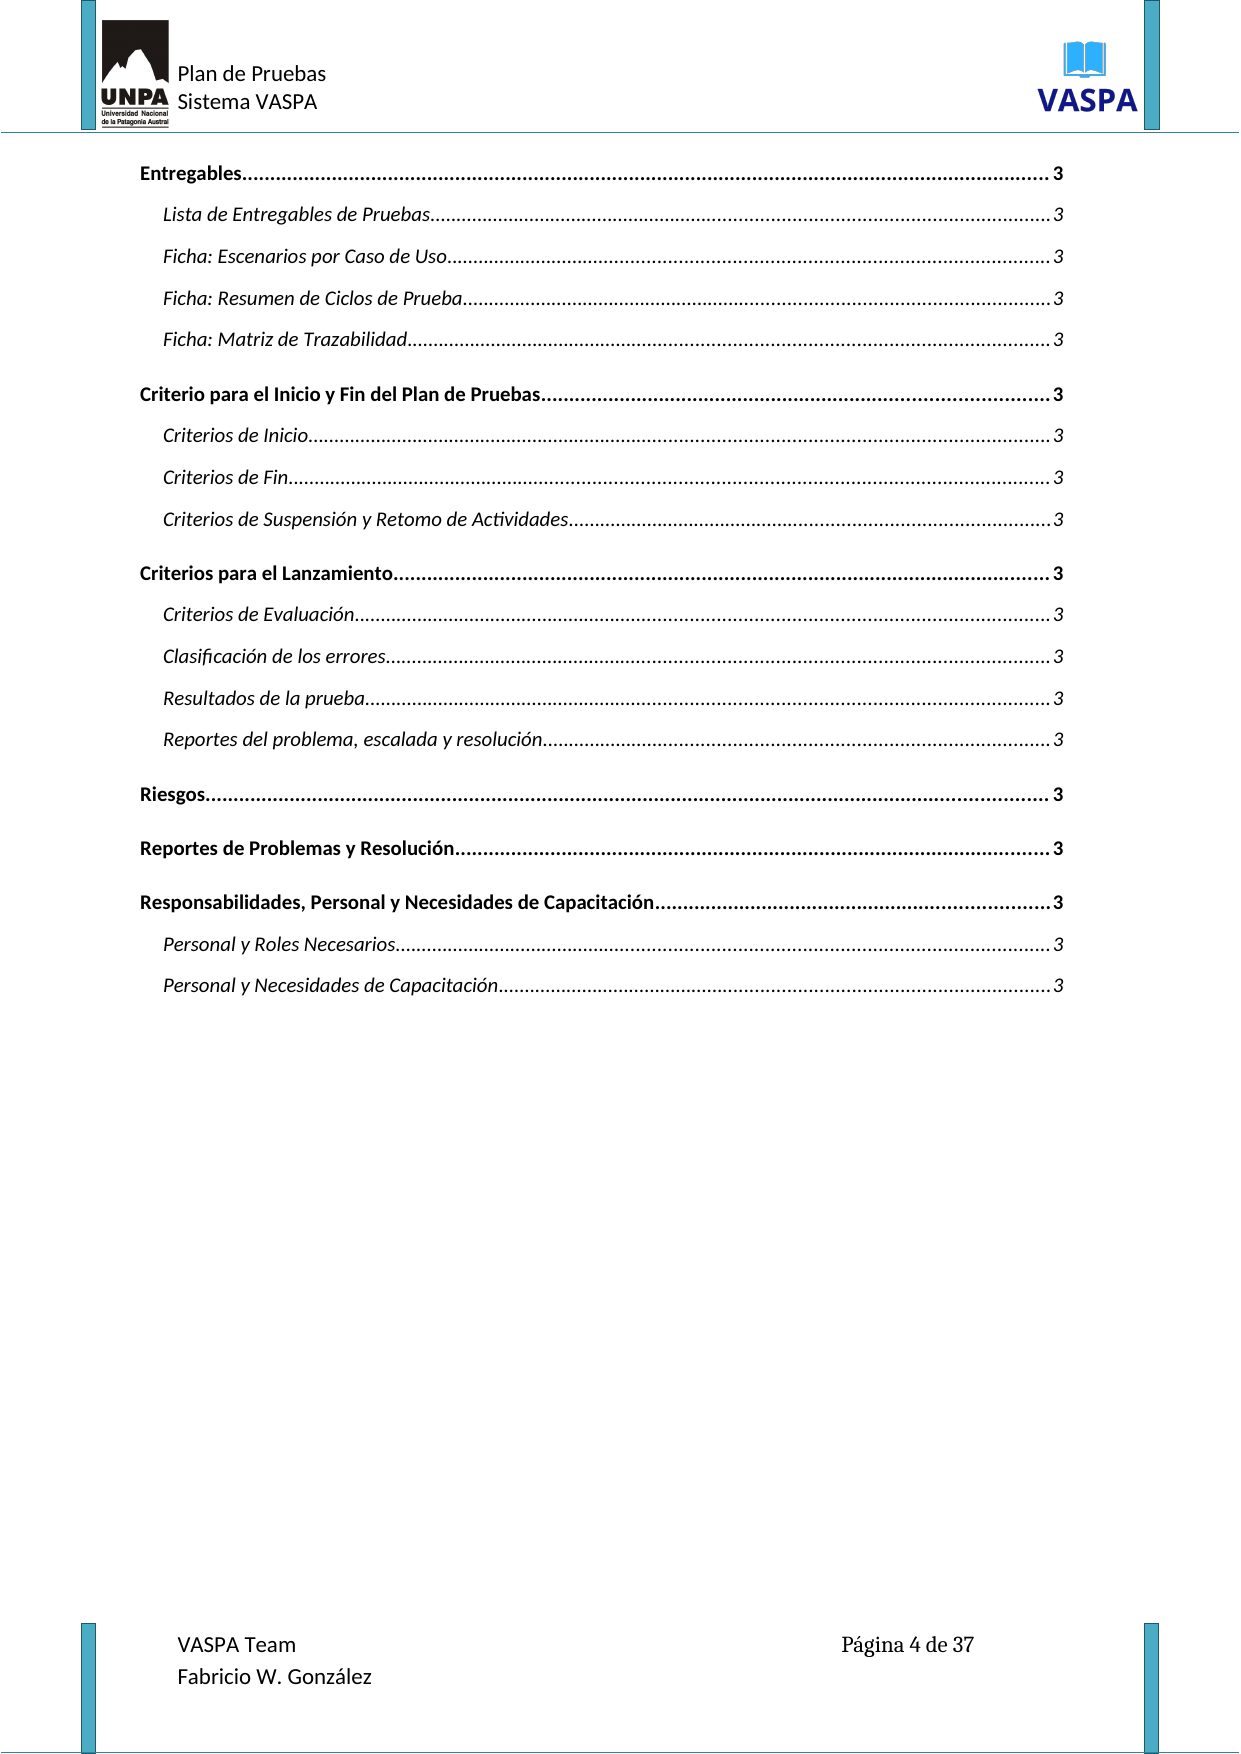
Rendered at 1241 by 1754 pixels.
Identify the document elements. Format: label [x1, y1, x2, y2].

picture [100, 18, 170, 129]
picture [1032, 21, 1143, 132]
